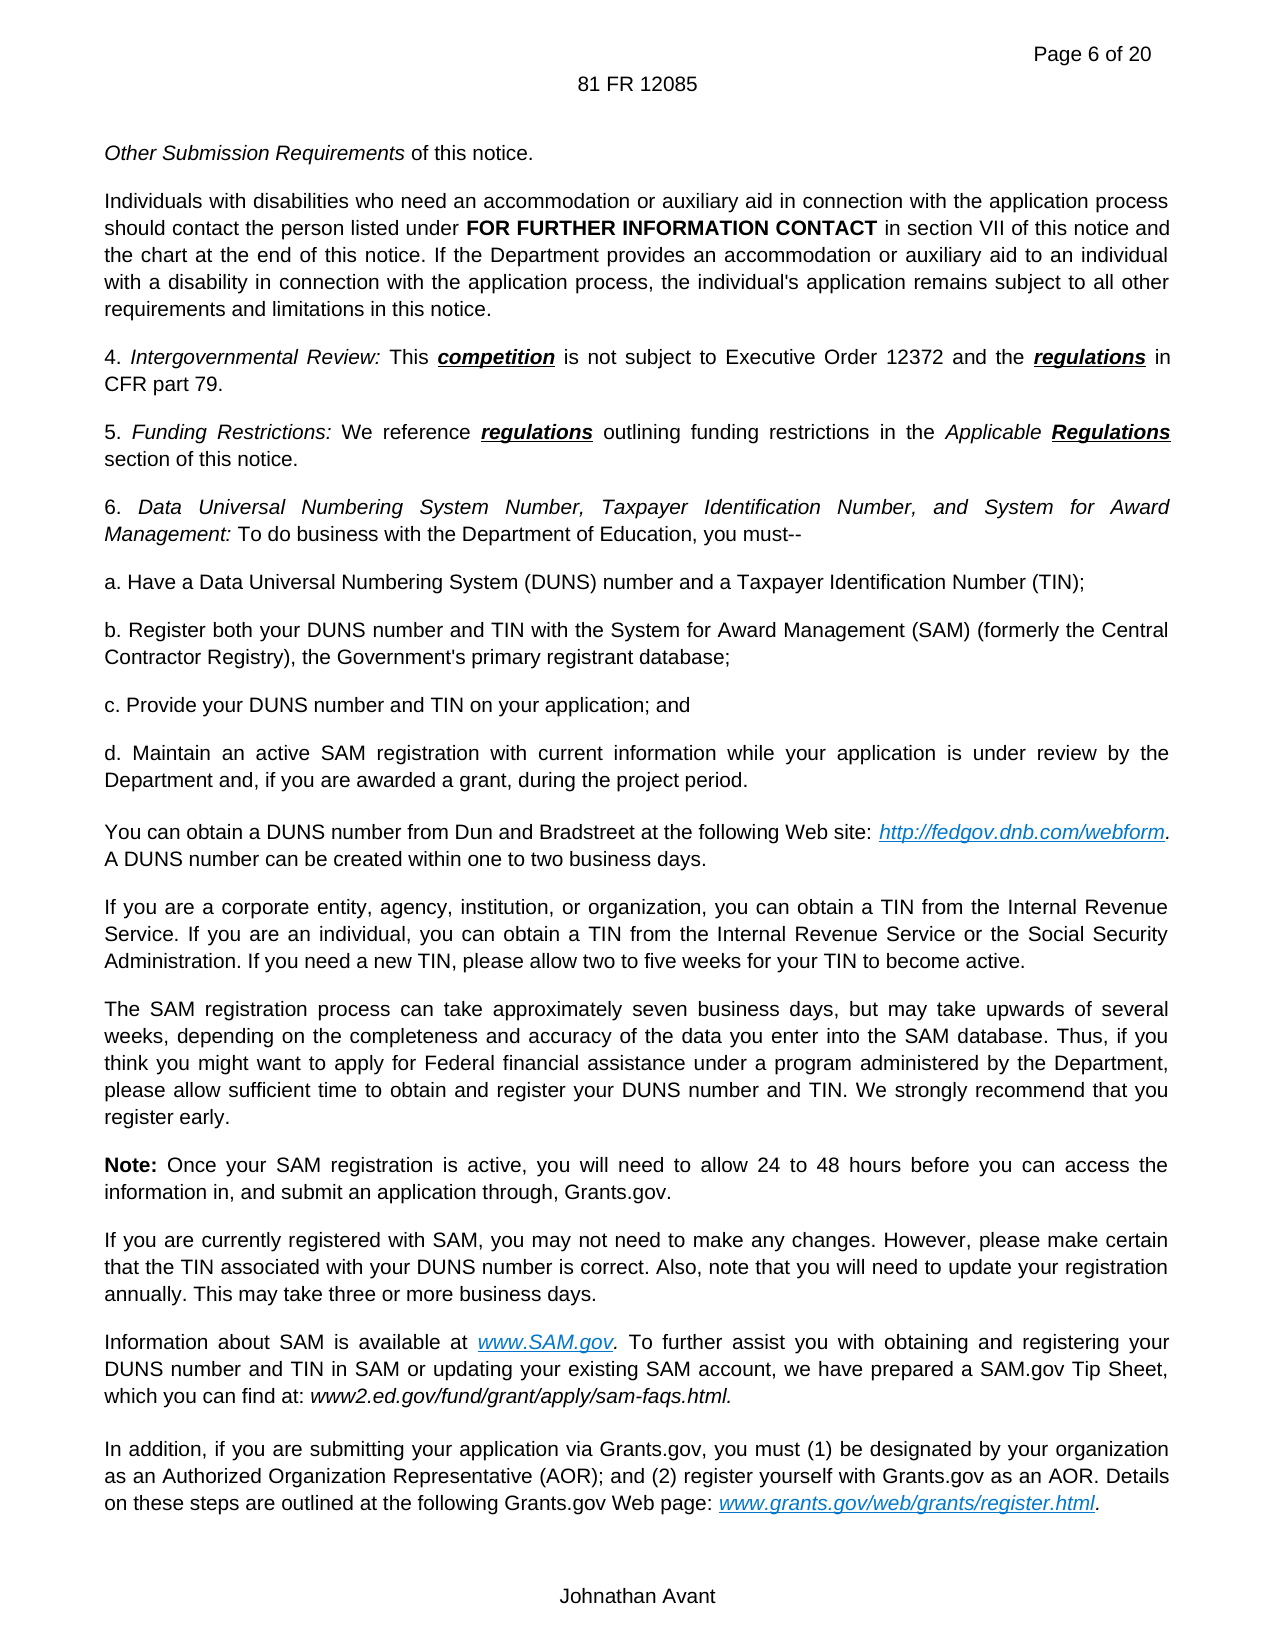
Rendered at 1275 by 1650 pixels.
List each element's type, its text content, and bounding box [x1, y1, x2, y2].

text d. Maintain an active SAM registration with current information while your application is under review by the Department and, if you are awarded a grant, during the project period. [104, 737, 1171, 792]
text 6. Data Universal Numbering System Number, Taxpayer Identification Number, and System for Award Management: To do business with the Department of Education, you must-- [104, 492, 1171, 546]
text If you are currently registered with SAM, you may not need to make any changes. However, please make certain that the TIN associated with your DUNS number is correct. Also, note that you will need to update your registration annually. This may take three or more business days. [104, 1225, 1171, 1306]
text You can obtain a DUNS number from Dun and Bradstreet at the following Web site: http://fedgov.dnb.com/webform. A DUNS number can be created within one to two business days. [104, 817, 1171, 871]
text In addition, if you are submitting your application via Grants.gov, you must (1) be designated by your organization as an Authorized Organization Representative (AOR); and (2) register yourself with Grants.gov as an AOR. Details on these steps are outlined at the following Grants.gov Web page: www.grants.gov/web/grants/register.html. [104, 1433, 1171, 1514]
text 4. Intergovernmental Review: This competition is not subject to Executive Order 12372 and the regulations in CFR part 79. [104, 342, 1171, 396]
text 5. Funding Restrictions: We reference regulations outlining funding restrictions in the Applicable Regulations section of this notice. [104, 417, 1171, 471]
text a. Have a Data Universal Numbering System (DUNS) number and a Taxpayer Identification Number (TIN); [104, 567, 1171, 594]
text Note: Once your SAM registration is active, you will need to allow 24 to 48 hours before you can access the information in, and submit an application through, Grants.gov. [104, 1150, 1171, 1204]
text Other Submission Requirements of this notice. [104, 137, 1171, 164]
text If you are a corporate entity, agency, institution, or organization, you can obtain a TIN from the Internal Revenue Service. If you are an individual, you can obtain a TIN from the Internal Revenue Service or the Social Security Administration. If you need a new TIN, please allow two to five weeks for your TIN to become active. [104, 892, 1171, 973]
text Individuals with disabilities who need an accommodation or auxiliary aid in connection with the application process should contact the person listed under FOR FURTHER INFORMATION CONTACT in section VII of this notice and the chart at the end of this notice. If the Department provides an accommodation or auxiliary aid to an individual with a disability in connection with the application process, the individual's application remains subject to all other requirements and limitations in this notice. [104, 185, 1171, 321]
text Information about SAM is available at www.SAM.gov. To further assist you with obtaining and registering your DUNS number and TIN in SAM or updating your existing SAM account, we have prepared a SAM.gov Tip Sheet, which you can find at: www2.ed.gov/fund/grant/apply/sam-faqs.html. [104, 1327, 1171, 1408]
text b. Register both your DUNS number and TIN with the System for Award Management (SAM) (formerly the Central Contractor Registry), the Government's primary registrant database; [104, 614, 1171, 669]
text The SAM registration process can take approximately seven business days, but may take upwards of several weeks, depending on the completeness and accuracy of the data you enter into the SAM database. Thus, if you think you might want to apply for Federal financial assistance under a program administered by the Department, please allow sufficient time to obtain and register your DUNS number and TIN. We strongly recommend that you register early. [104, 994, 1171, 1129]
text c. Provide your DUNS number and TIN on your application; and [104, 689, 1171, 717]
